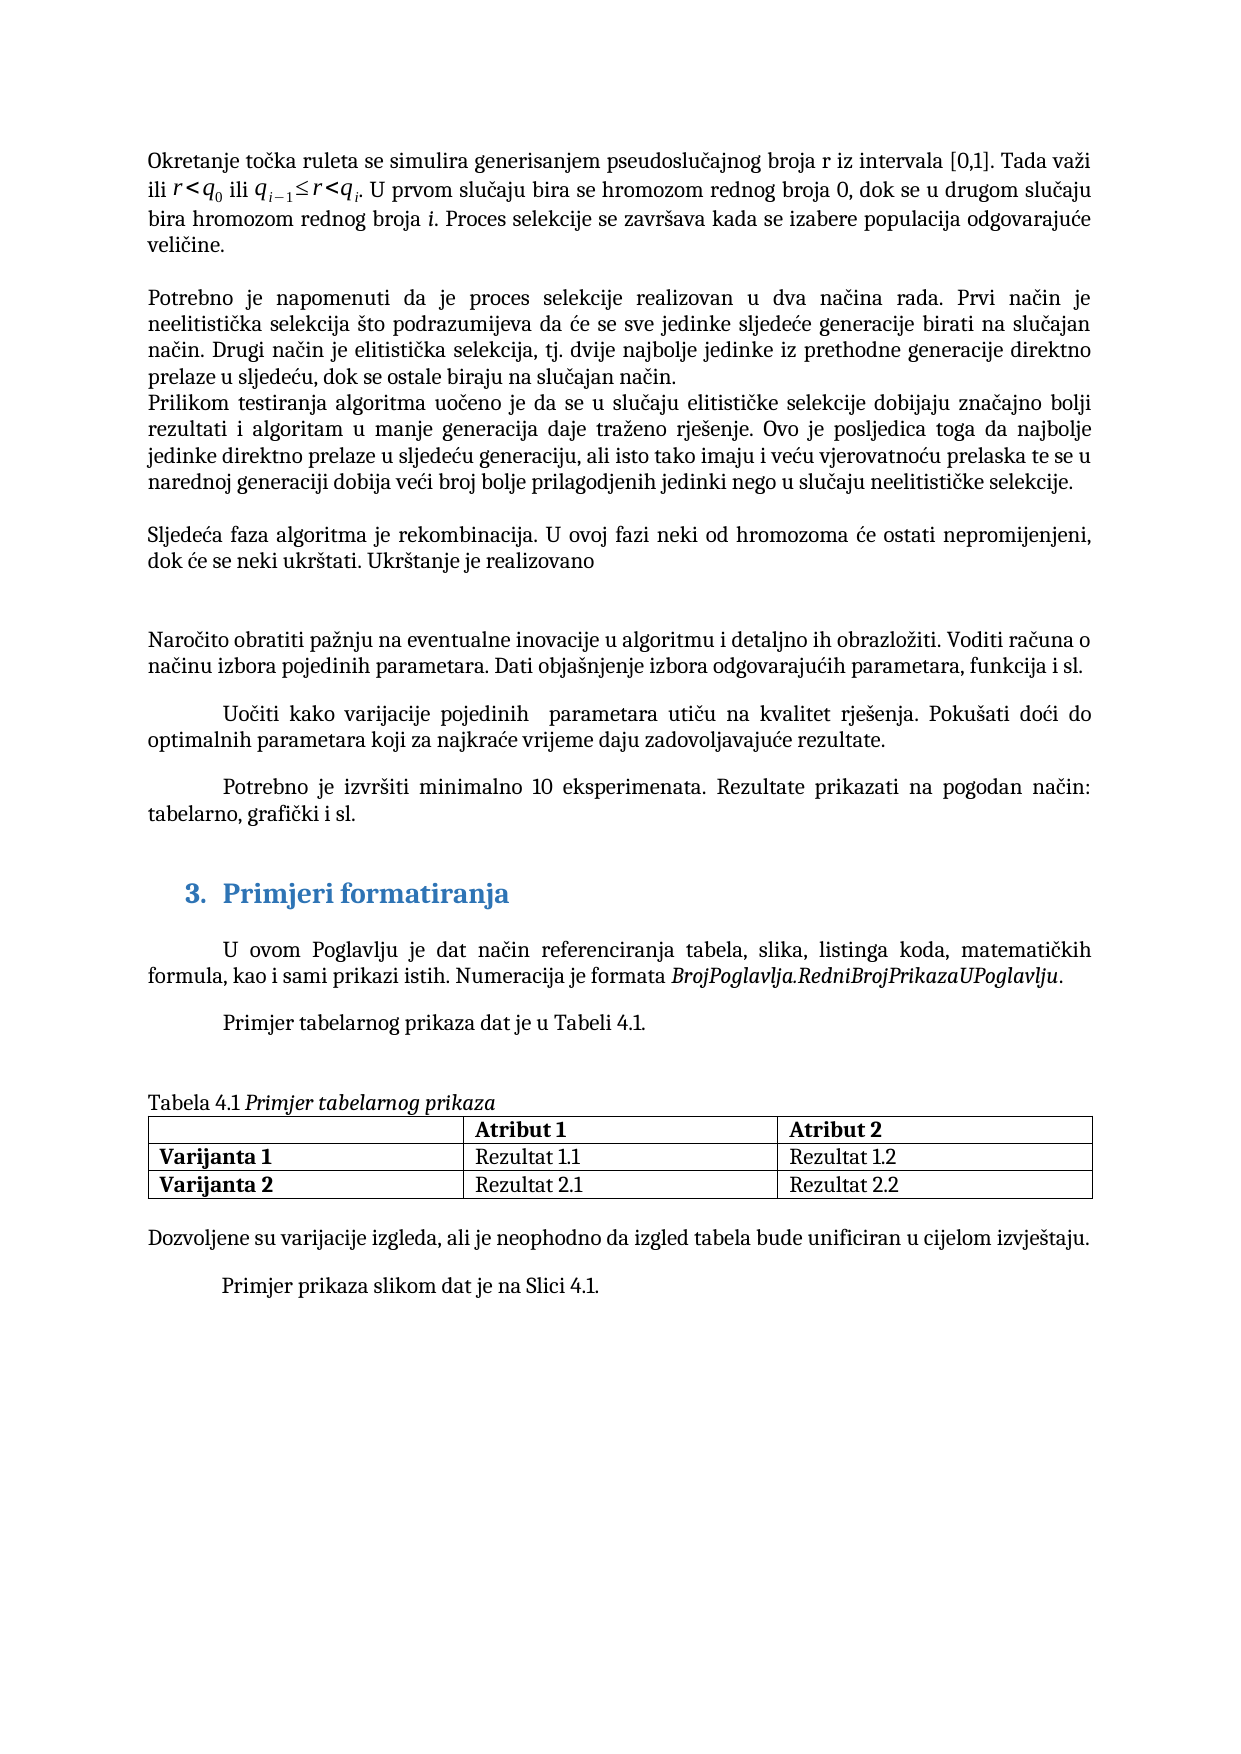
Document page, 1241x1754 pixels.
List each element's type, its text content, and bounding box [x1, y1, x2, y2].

table_cell Varijanta 2 [149, 1171, 463, 1198]
table_cell Rezultat 2.2 [778, 1171, 1092, 1198]
table_cell Rezultat 2.1 [464, 1171, 777, 1198]
subtitle Primjeri formatiranja [185, 877, 1093, 910]
text Okretanje točka ruleta se simulira generisanjem pseudoslučajnog broja r iz intervala [0,1]. Tada važi ili ili . U prvom slučaju bira se hromozom rednog broja 0, dok se u drugom slučaju bira hromozom rednog broja i. Proces selekcije se završava kada se izabere populacija odgovarajuće veličine. [148, 148, 1093, 258]
text Sljedeća faza algoritma je rekombinacija. U ovoj fazi neki od hromozoma će ostati nepromijenjeni, dok će se neki ukrštati. Ukrštanje je realizovano [148, 522, 1093, 574]
text Naročito obratiti pažnju na eventualne inovacije u algoritmu i detaljno ih obrazložiti. Voditi računa o načinu izbora pojedinih parametara. Dati objašnjenje izbora odgovarajućih parametara, funkcija i sl. [148, 627, 1093, 680]
text U ovom Poglavlju je dat način referenciranja tabela, slika, listinga koda, matematičkih formula, kao i sami prikazi istih. Numeracija je formata BrojPoglavlja.RedniBrojPrikazaUPoglavlju. [148, 937, 1093, 989]
text Tabela 4.1 Primjer tabelarnog prikaza [148, 1089, 1093, 1116]
table_header Atribut 2 [778, 1117, 1092, 1143]
text Uočiti kako varijacije pojedinih parametara utiču na kvalitet rješenja. Pokušati doći do optimalnih parametara koji za najkraće vrijeme daju zadovoljavajuće rezultate. [148, 701, 1093, 753]
table_cell Varijanta 1 [149, 1144, 463, 1170]
table_cell Rezultat 1.2 [778, 1144, 1092, 1170]
text Prilikom testiranja algoritma uočeno je da se u slučaju elitističke selekcije dobijaju značajno bolji rezultati i algoritam u manje generacija daje traženo rješenje. Ovo je posljedica toga da najbolje jedinke direktno prelaze u sljedeću generaciju, ali isto tako imaju i veću vjerovatnoću prelaska te se u narednoj generaciji dobija veći broj bolje prilagodjenih jedinki nego u slučaju neelitističke selekcije. [148, 390, 1093, 495]
text Primjer prikaza slikom dat je na Slici 4.1. [148, 1272, 1093, 1299]
table_cell Rezultat 1.1 [464, 1144, 777, 1170]
text Potrebno je izvršiti minimalno 10 eksperimenata. Rezultate prikazati na pogodan način: tabelarno, grafički i sl. [148, 774, 1093, 827]
text Potrebno je napomenuti da je proces selekcije realizovan u dva načina rada. Prvi način je neelitistička selekcija što podrazumijeva da će se sve jedinke sljedeće generacije birati na slučajan način. Drugi način je elitistička selekcija, tj. dvije najbolje jedinke iz prethodne generacije direktno prelaze u sljedeću, dok se ostale biraju na slučajan način. [148, 284, 1093, 390]
text Dozvoljene su varijacije izgleda, ali je neophodno da izgled tabela bude unificiran u cijelom izvještaju. [148, 1225, 1093, 1252]
table_header Atribut 1 [464, 1117, 777, 1143]
text Primjer tabelarnog prikaza dat je u Tabeli 4.1. [148, 1010, 1093, 1037]
table_header [149, 1117, 463, 1143]
